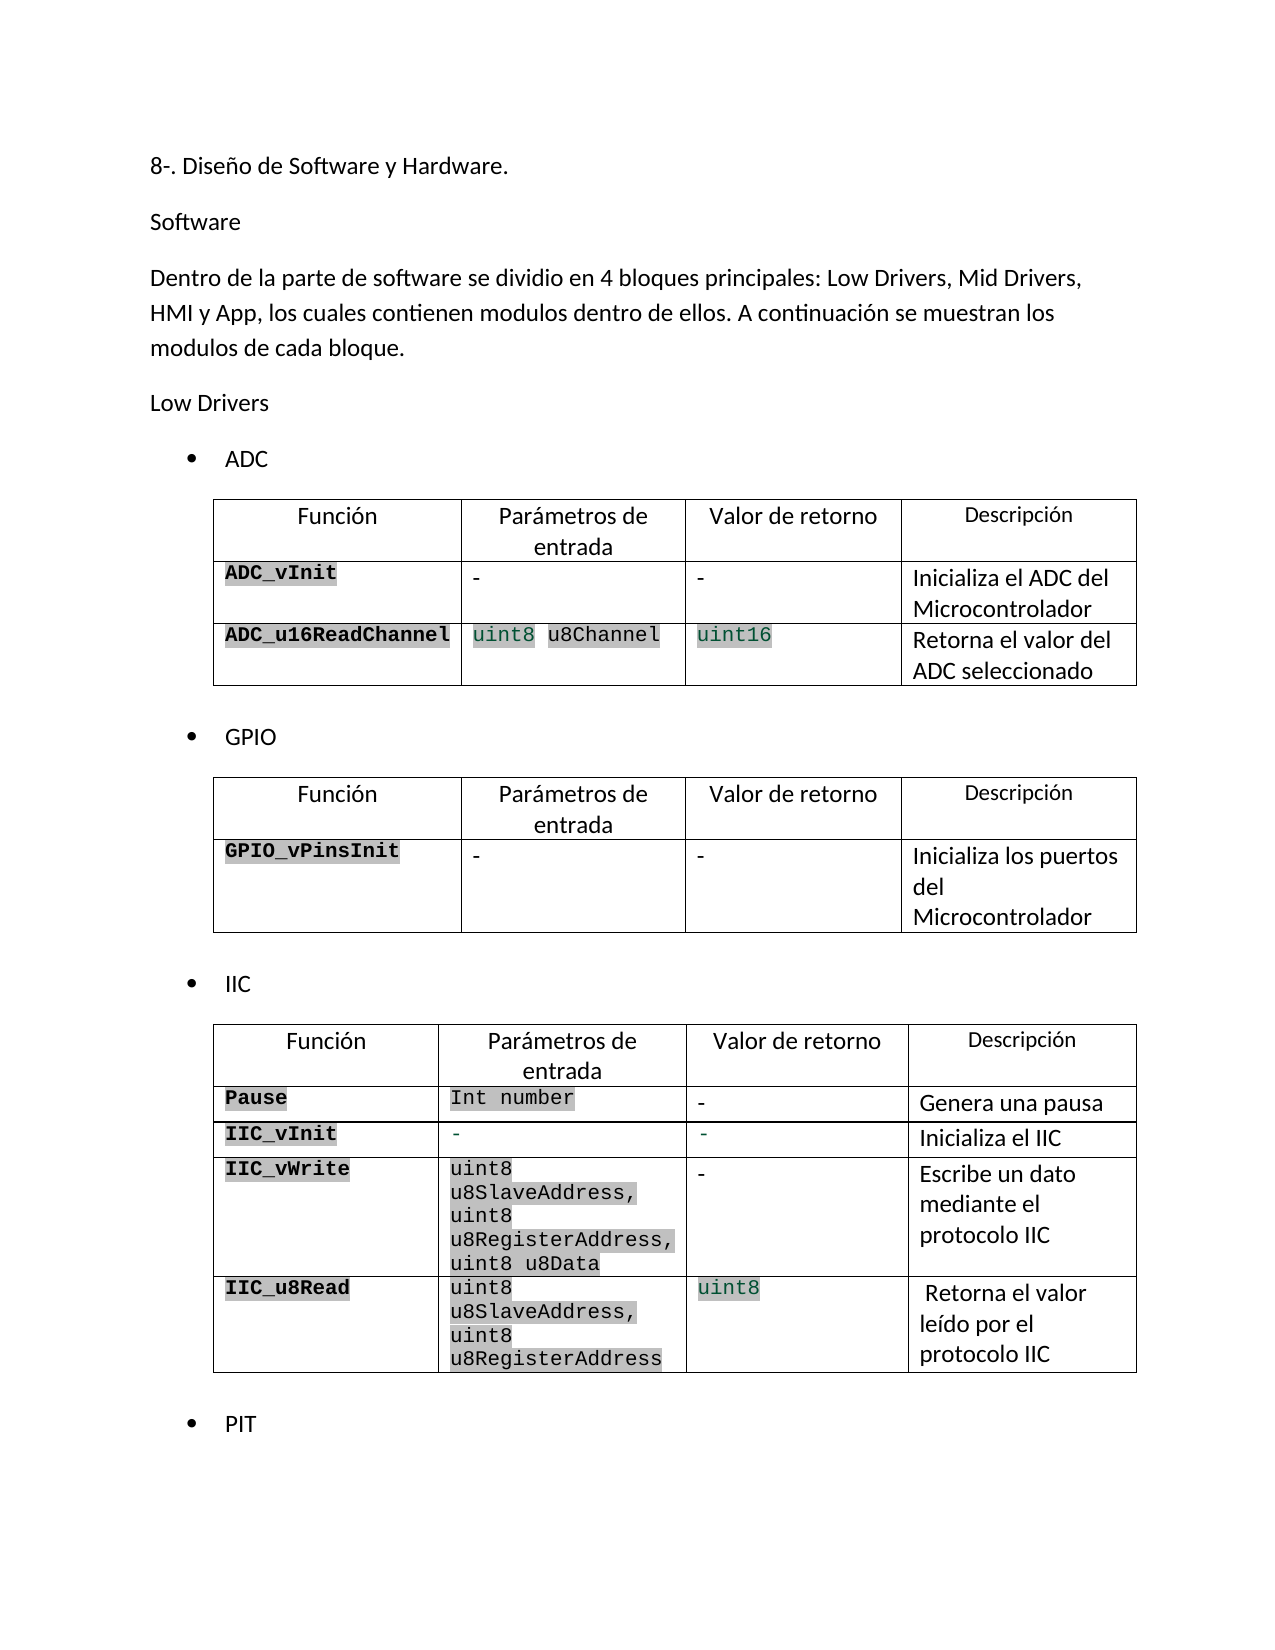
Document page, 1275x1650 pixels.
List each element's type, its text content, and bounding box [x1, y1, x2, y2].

table_cell uint8 u8SlaveAddress, uint8 u8RegisterAddress, uint8 u8Data [512, 1158, 686, 1276]
table_header Descripción [902, 778, 1136, 839]
text Dentro de la parte de software se dividio en 4 bloques principales: Low Drivers, Mid Drivers, HMI y App, los cuales contienen modulos dentro de ellos. A continuación se muestran los modulos de cada bloque. [150, 262, 1125, 362]
list IIC [187, 968, 1125, 998]
table_cell uint8 [687, 1277, 908, 1372]
text 8-. Diseño de Software y Hardware. [150, 150, 1125, 181]
table_header Parámetros de entrada [462, 778, 685, 839]
table_cell - [462, 840, 685, 932]
table_header Función [214, 500, 461, 561]
table_cell - [462, 562, 685, 623]
table_cell - [687, 1158, 908, 1276]
list PIT [187, 1408, 1125, 1438]
table_cell - [439, 1123, 686, 1157]
table_cell uint16 [686, 624, 901, 685]
table_cell Retorna el valor del ADC seleccionado [902, 624, 1136, 685]
table_cell ADC_u16ReadChannel [214, 624, 461, 685]
table_cell IIC_vWrite [214, 1158, 438, 1276]
list GPIO [187, 721, 1125, 752]
table_cell uint8 u8Channel [462, 624, 685, 685]
table_cell Retorna el valor leído por el protocolo IIC [909, 1277, 1136, 1372]
table_cell Int number [439, 1087, 686, 1121]
table_header Descripción [902, 500, 1136, 561]
table_header Función [214, 1025, 438, 1086]
table_cell IIC_vInit [214, 1123, 438, 1157]
table_cell - [687, 1123, 908, 1157]
table_cell Inicializa el ADC del Microcontrolador [902, 562, 1136, 623]
list ADC [187, 443, 1125, 474]
table_header Función [214, 778, 461, 839]
table_cell Inicializa el IIC [909, 1123, 1136, 1157]
table_cell GPIO_vPinsInit [214, 840, 461, 932]
table_cell uint8 u8SlaveAddress, uint8 u8RegisterAddress [439, 1277, 686, 1372]
text Low Drivers [150, 387, 1125, 418]
table_header Descripción [909, 1025, 1136, 1086]
table_cell Genera una pausa [909, 1087, 1136, 1121]
table_cell Pause [214, 1087, 438, 1121]
table_header Valor de retorno [686, 500, 901, 561]
table_cell ADC_vInit [214, 562, 461, 623]
table_cell - [686, 562, 901, 623]
table_header Parámetros de entrada [462, 500, 685, 561]
table_cell Escribe un dato mediante el protocolo IIC [909, 1158, 1136, 1276]
table_cell Inicializa los puertos del Microcontrolador [902, 840, 1136, 932]
table_header Valor de retorno [686, 778, 901, 839]
table_cell - [687, 1087, 908, 1121]
table_header Parámetros de entrada [439, 1025, 686, 1086]
table_header Valor de retorno [687, 1025, 908, 1086]
table_cell - [686, 840, 901, 932]
text Software [150, 206, 1125, 236]
table_cell IIC_u8Read [214, 1277, 438, 1372]
